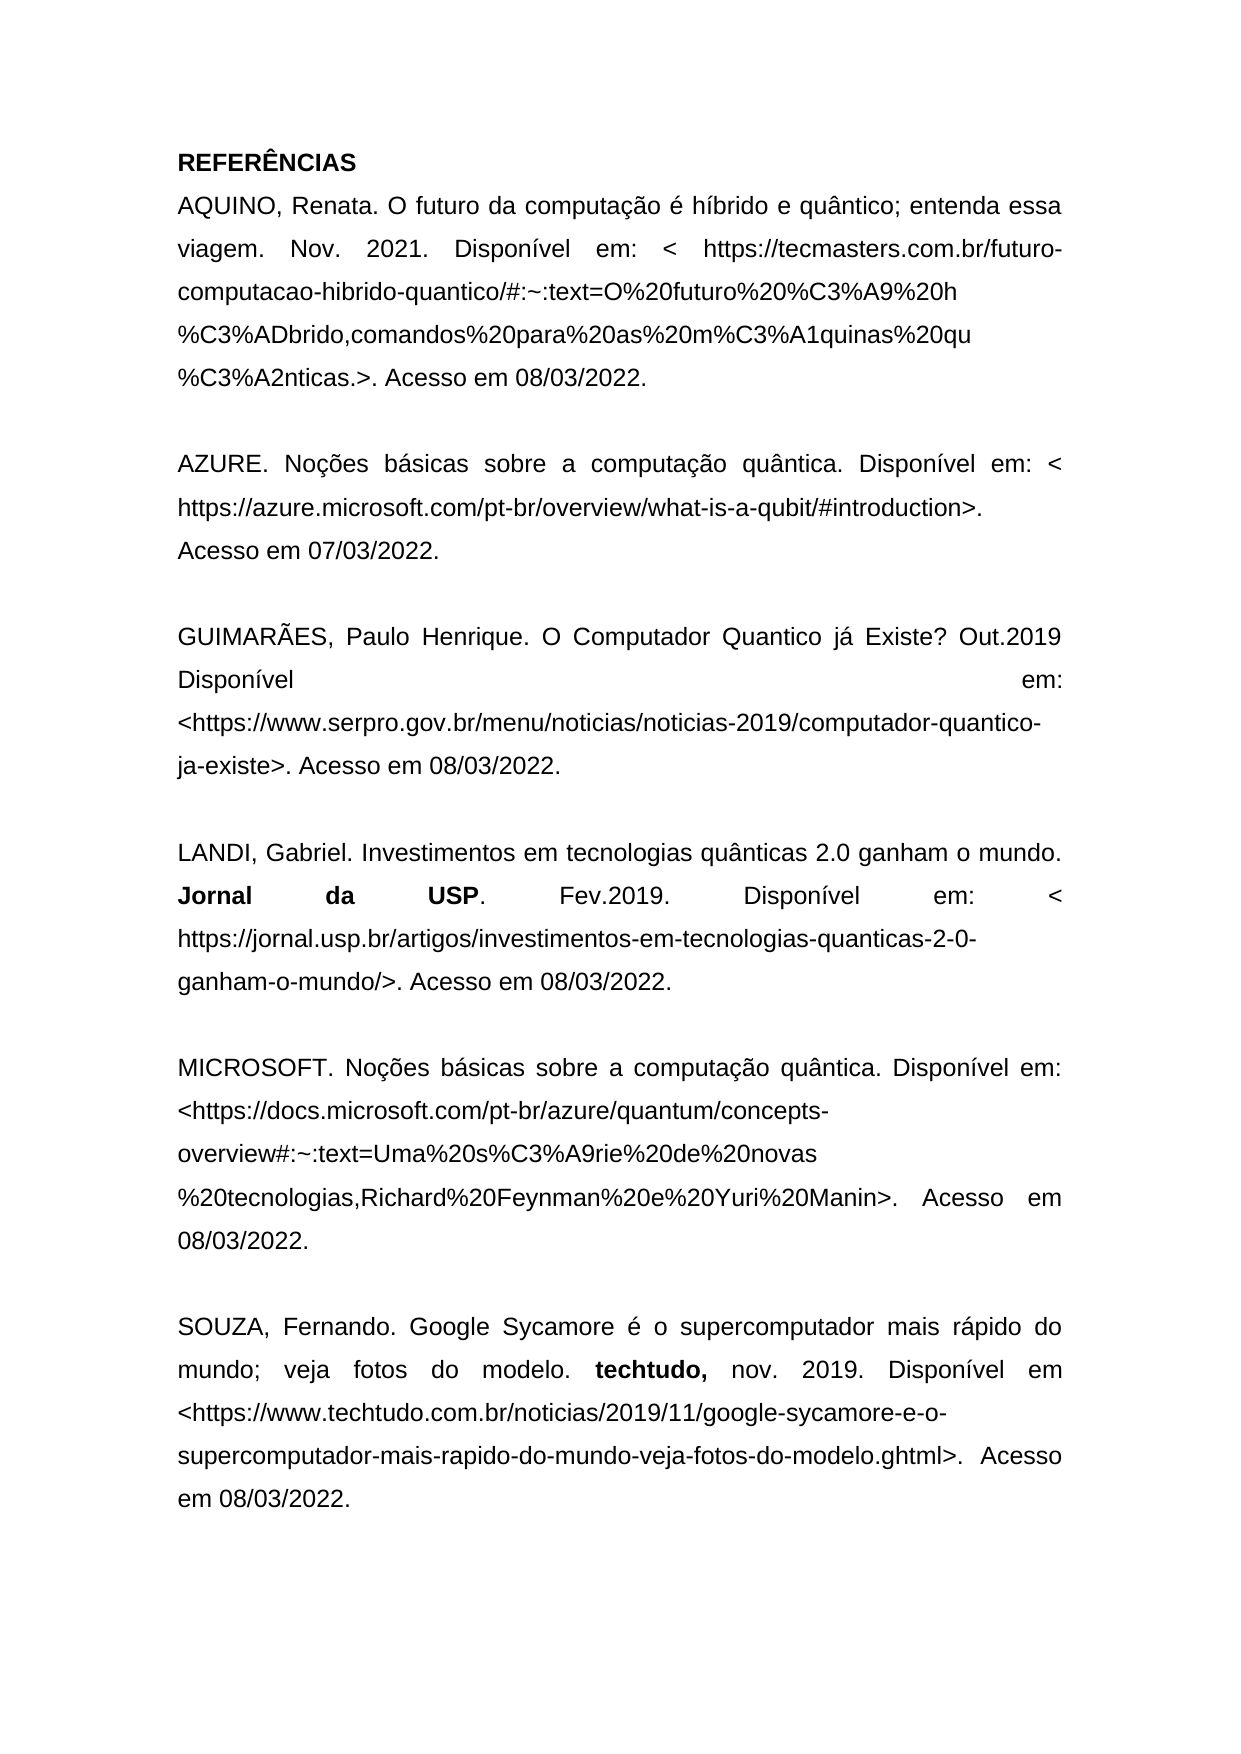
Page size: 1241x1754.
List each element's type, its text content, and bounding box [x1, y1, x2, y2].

text MICROSOFT. Noções básicas sobre a computação quântica. Disponível em: <https://docs.microsoft.com/pt-br/azure/quantum/concepts-overview#:~:text=Uma%20s%C3%A9rie%20de%20novas%20tecnologias,Richard%20Feynman%20e%20Yuri%20Manin>. Acesso em 08/03/2022. [177, 1053, 1063, 1254]
text GUIMARÃES, Paulo Henrique. O Computador Quantico já Existe? Out.2019 Disponível em: <https://www.serpro.gov.br/menu/noticias/noticias-2019/computador-quantico-ja-existe>. Acesso em 08/03/2022. [177, 622, 1063, 780]
text AQUINO, Renata. O futuro da computação é híbrido e quântico; entenda essa viagem. Nov. 2021. Disponível em: < https://tecmasters.com.br/futuro-computacao-hibrido-quantico/#:~:text=O%20futuro%20%C3%A9%20h%C3%ADbrido,comandos%20para%20as%20m%C3%A1quinas%20qu%C3%A2nticas.>. Acesso em 08/03/2022. [177, 191, 1063, 392]
text LANDI, Gabriel. Investimentos em tecnologias quânticas 2.0 ganham o mundo. Jornal da USP. Fev.2019. Disponível em: < https://jornal.usp.br/artigos/investimentos-em-tecnologias-quanticas-2-0-ganham-o-mundo/>. Acesso em 08/03/2022. [177, 838, 1063, 996]
subtitle REFERÊNCIAS [177, 148, 1063, 176]
text AZURE. Noções básicas sobre a computação quântica. Disponível em: < https://azure.microsoft.com/pt-br/overview/what-is-a-qubit/#introduction>. Acesso em 07/03/2022. [177, 449, 1063, 564]
text SOUZA, Fernando. Google Sycamore é o supercomputador mais rápido do mundo; veja fotos do modelo. techtudo, nov. 2019. Disponível em <https://www.techtudo.com.br/noticias/2019/11/google-sycamore-e-o-supercomputador-mais-rapido-do-mundo-veja-fotos-do-modelo.ghtml>. Acesso em 08/03/2022. [177, 1312, 1063, 1513]
